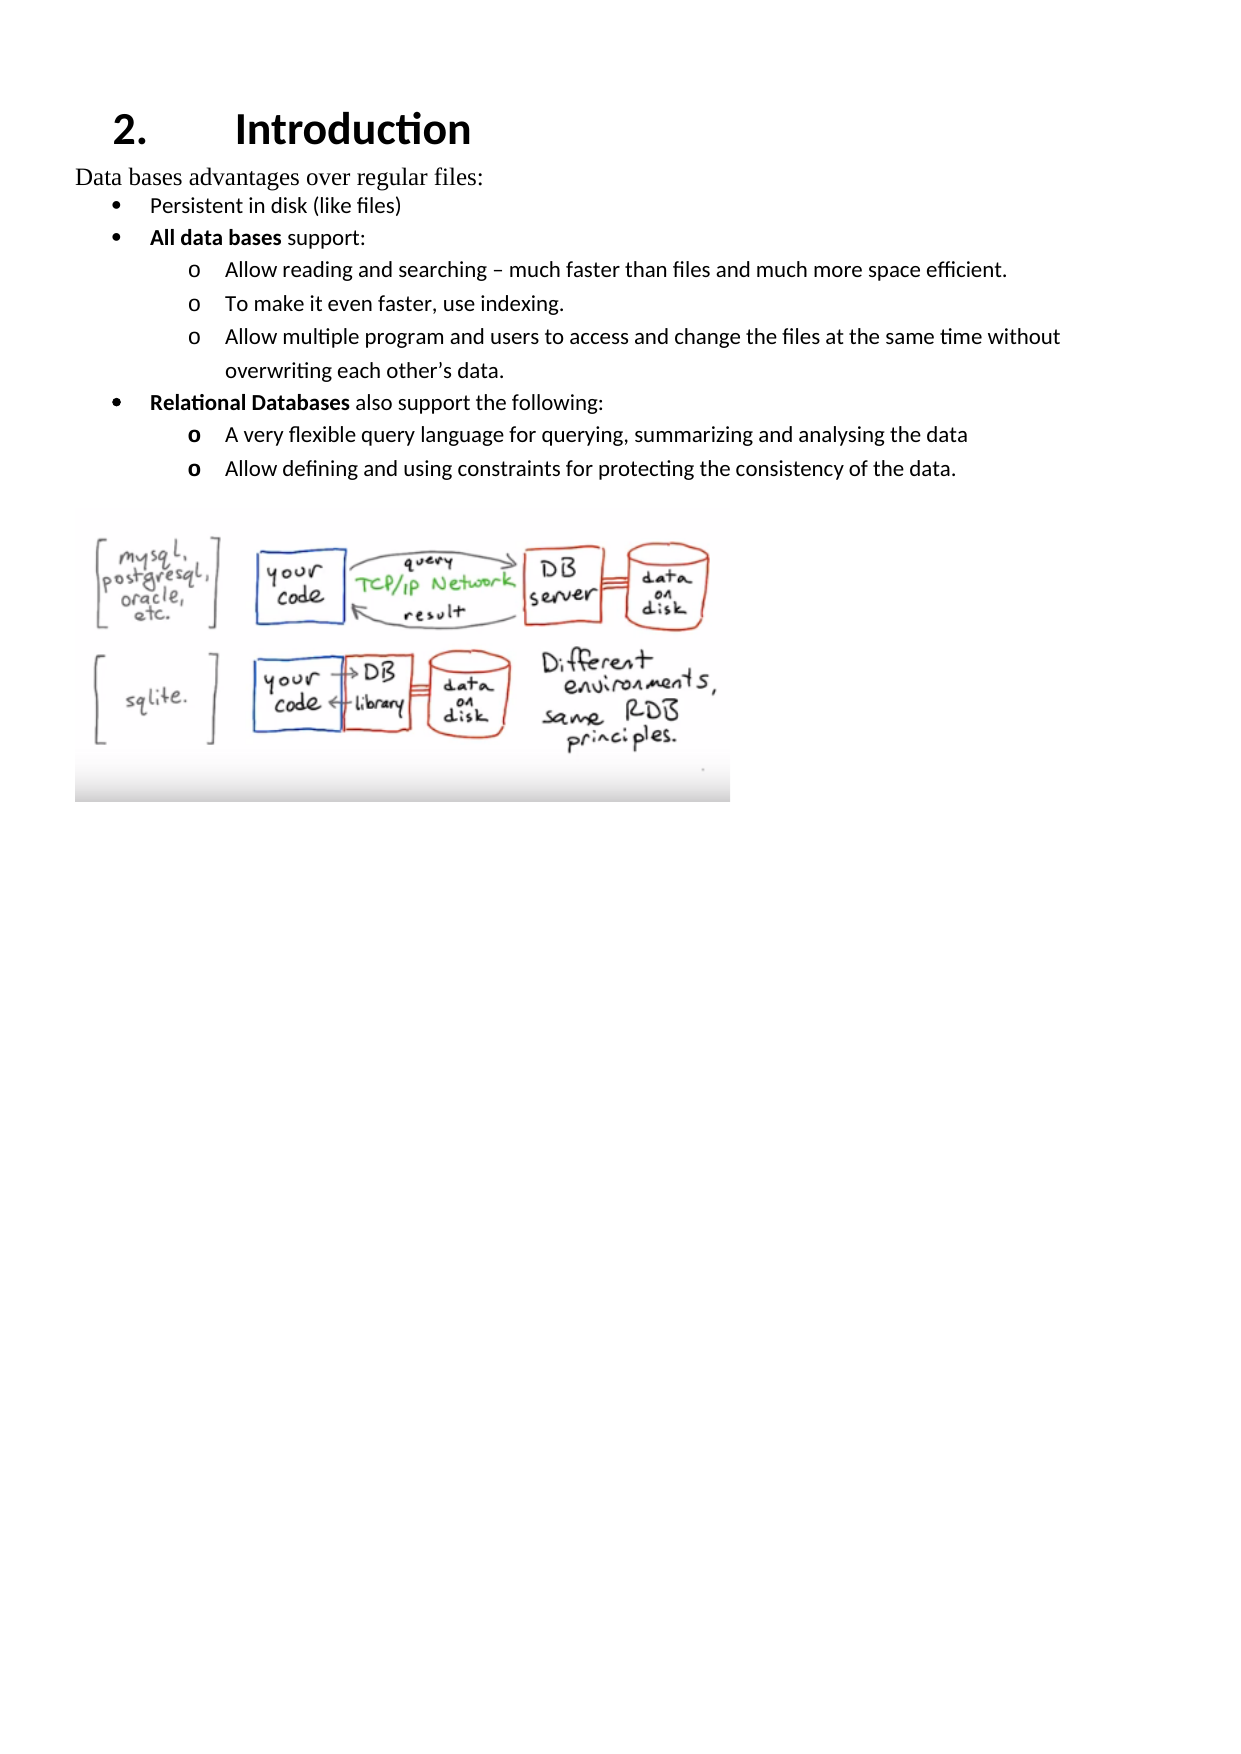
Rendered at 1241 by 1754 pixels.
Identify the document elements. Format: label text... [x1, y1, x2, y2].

list Allow reading and searching – much faster than files and much more space efficient. [187, 255, 1165, 284]
list Persistent in disk (like files) [112, 191, 1165, 219]
list To make it even faster, use indexing. [187, 289, 1165, 318]
list Relational Databases also support the following: [112, 388, 1165, 416]
list A very flexible query language for querying, summarizing and analysing the data [187, 420, 1165, 449]
subtitle Introduction [112, 100, 1165, 156]
list Allow defining and using constraints for protecting the consistency of the data. [187, 454, 1165, 483]
picture [75, 508, 731, 802]
list All data bases support: [112, 223, 1165, 251]
text Data bases advantages over regular files: [75, 162, 1165, 191]
list Allow multiple program and users to access and change the files at the same time without overwriting each other’s data. [187, 322, 1165, 384]
